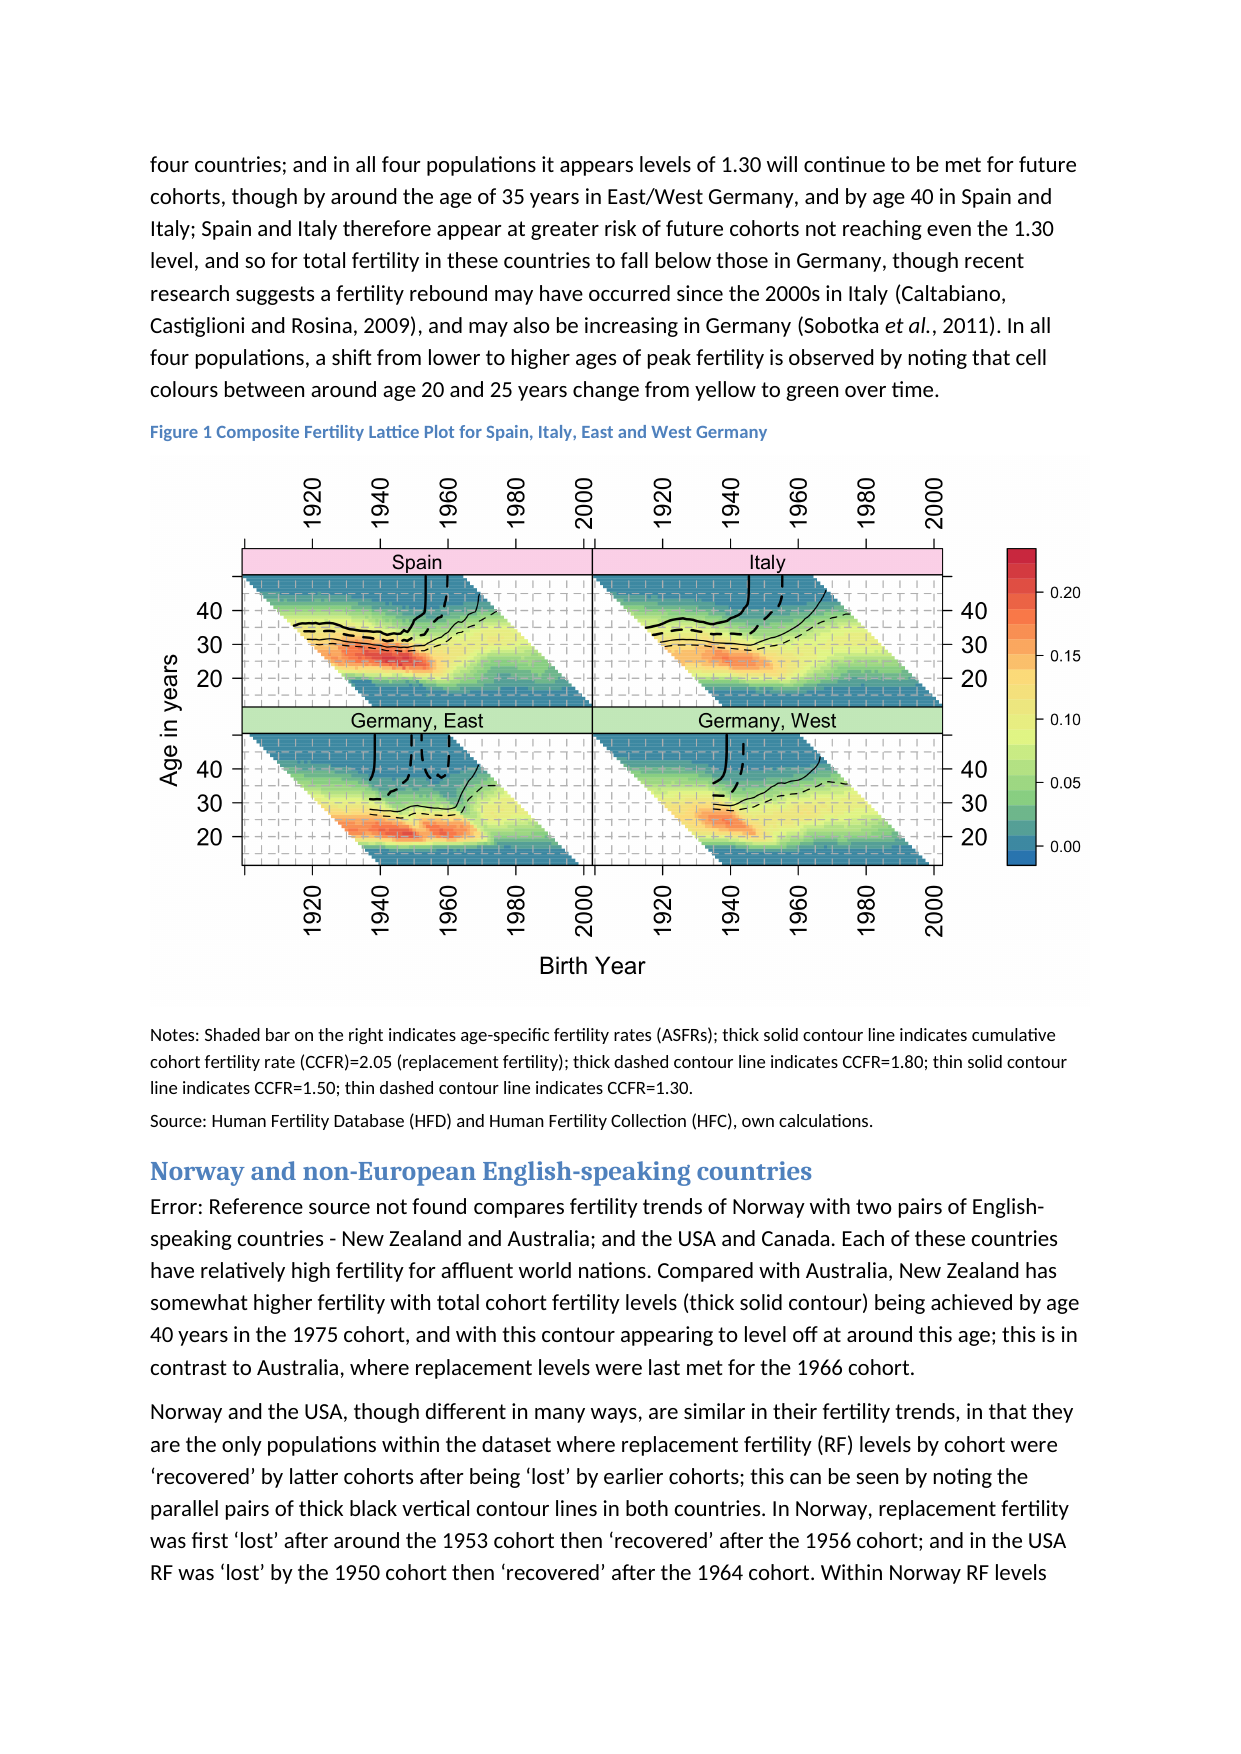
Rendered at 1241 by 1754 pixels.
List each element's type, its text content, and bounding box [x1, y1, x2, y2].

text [150, 150, 1090, 403]
picture [150, 455, 1090, 1007]
text Figure 1 Composite Fertility Lattice Plot for Spain, Italy, East and West Germany [150, 420, 1090, 443]
text Source: Human Fertility Database (HFD) and Human Fertility Collection (HFC), own calculations. [150, 1109, 1090, 1132]
subtitle Norway and non-European English-speaking countries [150, 1156, 1090, 1187]
text Notes: Shaded bar on the right indicates age-specific fertility rates (ASFRs); thick solid contour line indicates cumulative cohort fertility rate (CCFR)=2.05 (replacement fertility); thick dashed contour line indicates CCFR=1.80; thin solid contour line indicates CCFR=1.50; thin dashed contour line indicates CCFR=1.30. [150, 1024, 1090, 1099]
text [150, 1397, 1090, 1586]
